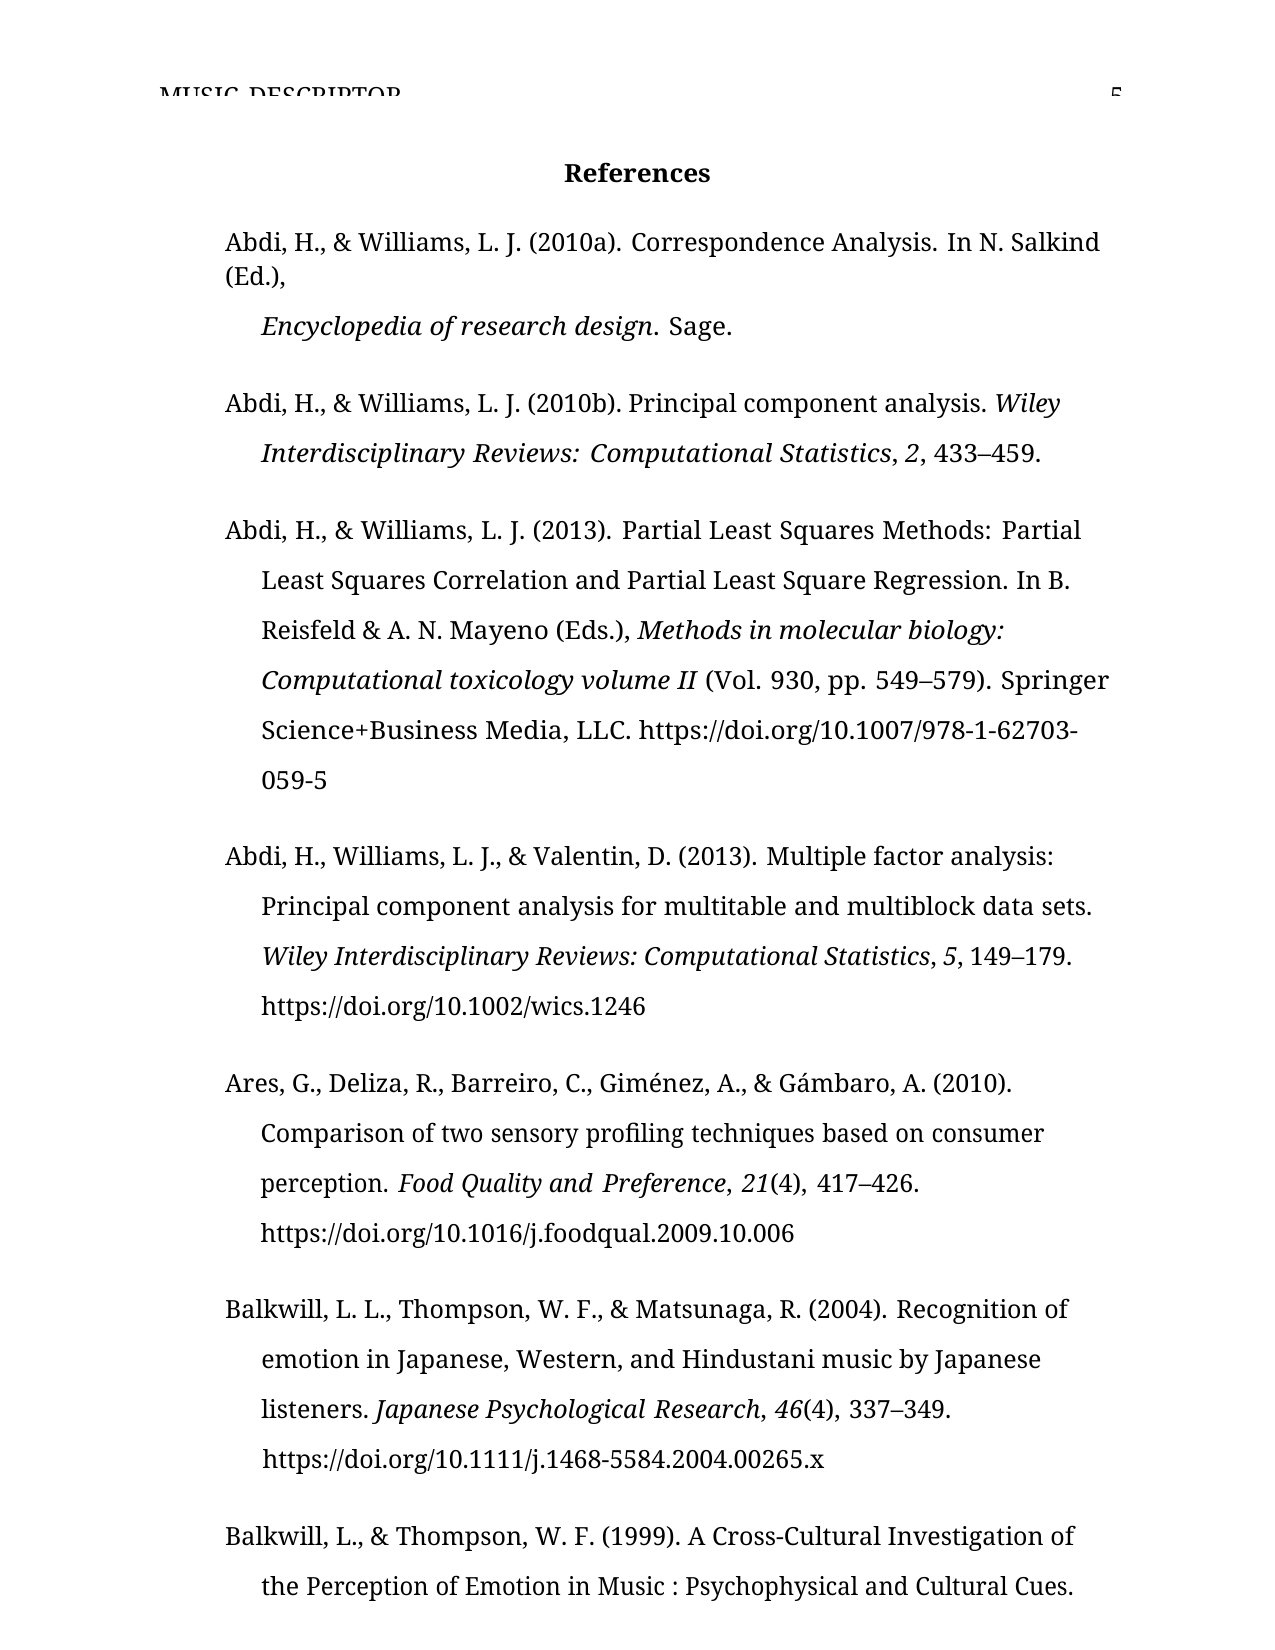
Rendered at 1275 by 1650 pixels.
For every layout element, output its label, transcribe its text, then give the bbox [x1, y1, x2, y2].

text Abdi, H., & Williams, L. J. (2013). Partial Least Squares Methods: Partial Least Squares Correlation and Partial Least Square Regression. In B. Reisfeld & A. N. Mayeno (Eds.), Methods in molecular biology: Computational toxicology volume II (Vol. 930, pp. 549–579). Springer Science+Business Media, LLC. https://doi.org/10.1007/978-1-62703-059-5 [225, 513, 1127, 797]
text Ares, G., Deliza, R., Barreiro, C., Giménez, A., & Gámbaro, A. (2010). Comparison of two sensory profiling techniques based on consumer perception. Food Quality and Preference, 21(4), 417–426. https://doi.org/10.1016/j.foodqual.2009.10.006 [225, 1065, 1127, 1249]
subtitle References [133, 155, 1142, 189]
text Abdi, H., & Williams, L. J. (2010a). Correspondence Analysis. In N. Salkind (Ed.), [225, 224, 1142, 293]
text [225, 1518, 1075, 1602]
text Encyclopedia of research design. Sage. [261, 309, 1142, 343]
text Balkwill, L. L., Thompson, W. F., & Matsunaga, R. (2004). Recognition of emotion in Japanese, Western, and Hindustani music by Japanese listeners. Japanese Psychological Research, 46(4), 337–349. [225, 1292, 1125, 1426]
text Abdi, H., & Williams, L. J. (2010b). Principal component analysis. Wiley Interdisciplinary Reviews: Computational Statistics, 2, 433–459. [225, 386, 1142, 470]
text Abdi, H., Williams, L. J., & Valentin, D. (2013). Multiple factor analysis: Principal component analysis for multitable and multiblock data sets. Wiley Interdisciplinary Reviews: Computational Statistics, 5, 149–179. https://doi.org/10.1002/wics.1246 [225, 839, 1123, 1023]
text https://doi.org/10.1111/j.1468-5584.2004.00265.x [262, 1442, 1142, 1475]
